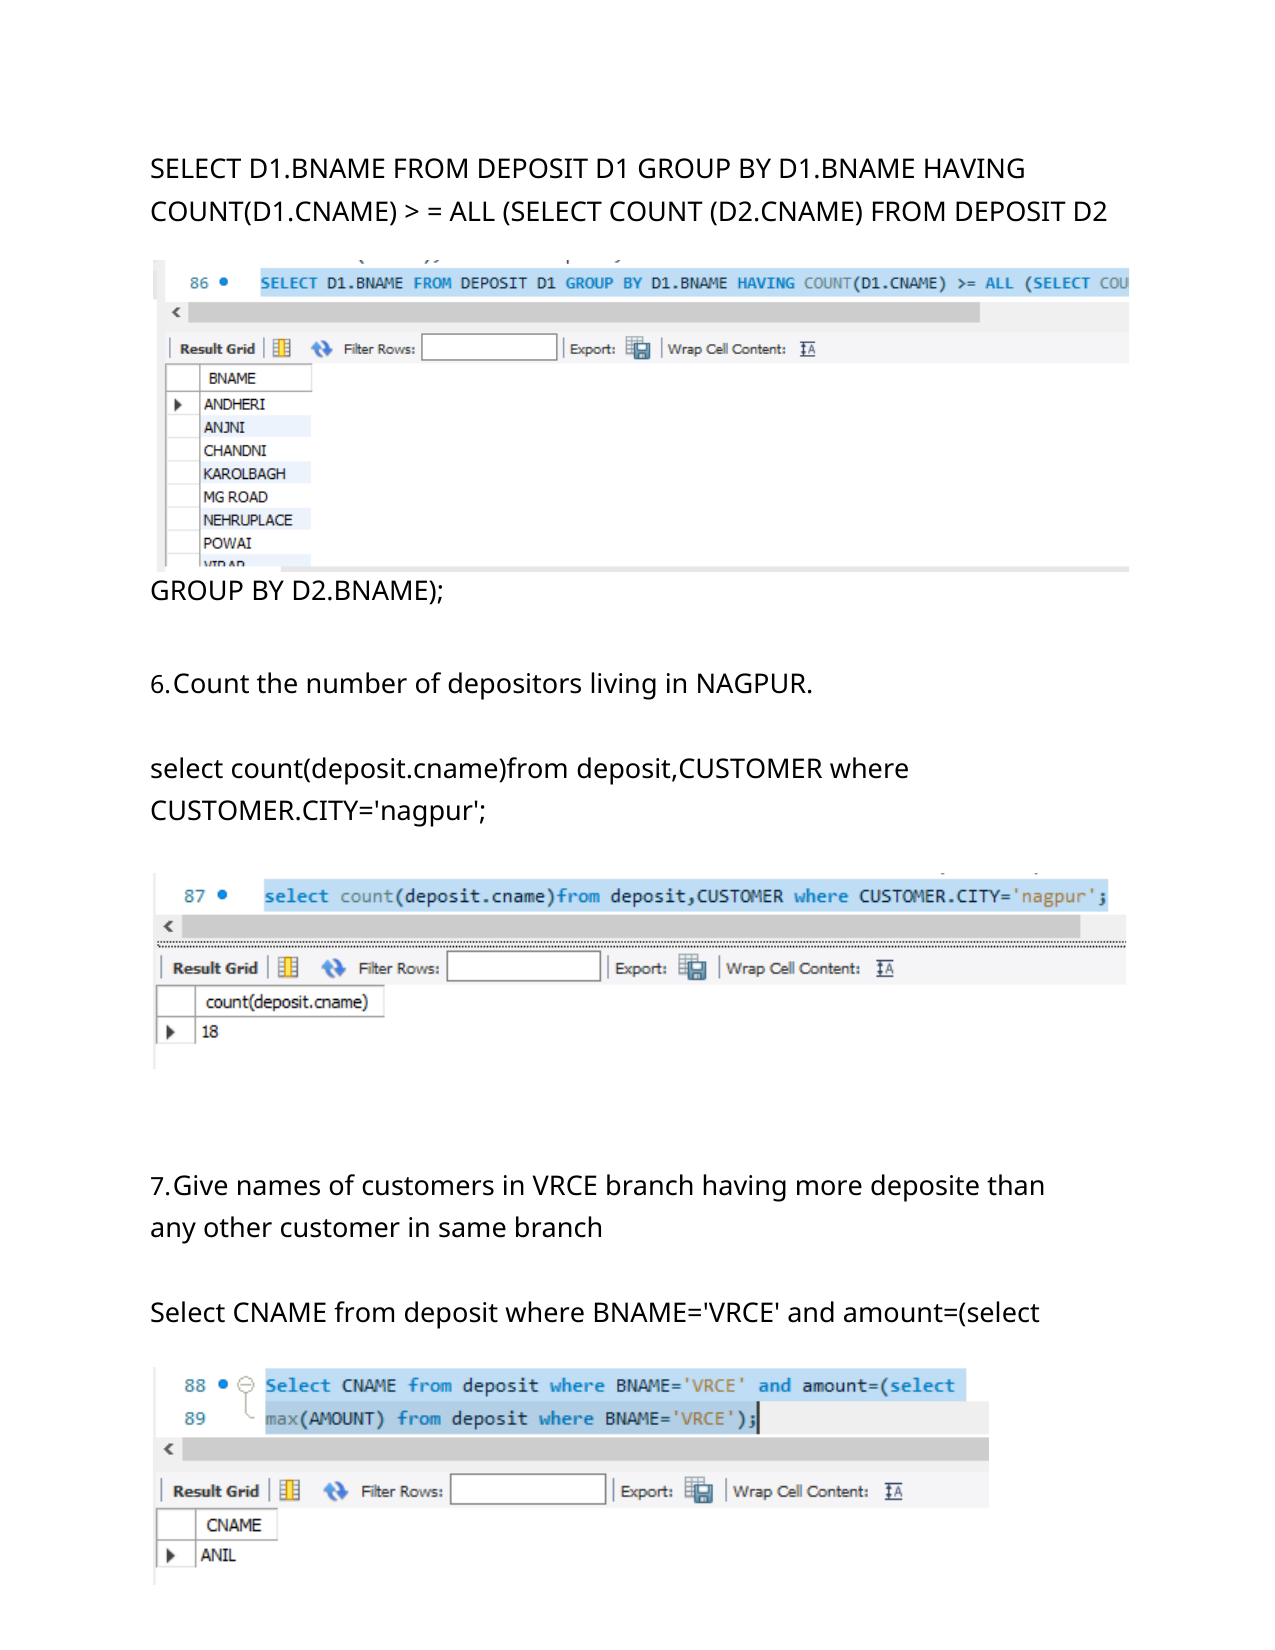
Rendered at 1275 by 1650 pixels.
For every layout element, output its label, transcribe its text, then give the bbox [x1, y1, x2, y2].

text select count(deposit.cname)from deposit,CUSTOMER where CUSTOMER.CITY='nagpur'; [150, 749, 1139, 829]
list Count the number of depositors living in NAGPUR. [150, 665, 1139, 702]
picture [153, 260, 1130, 572]
list Give names of customers in VRCE branch having more deposite than any other customer in same branch [150, 1166, 1059, 1246]
picture [153, 1367, 989, 1585]
text Select CNAME from deposit where BNAME='VRCE' and amount=(select max(AMOUNT) from deposit where BNAME='VRCE'); [150, 1293, 1139, 1330]
picture [153, 873, 1127, 1069]
